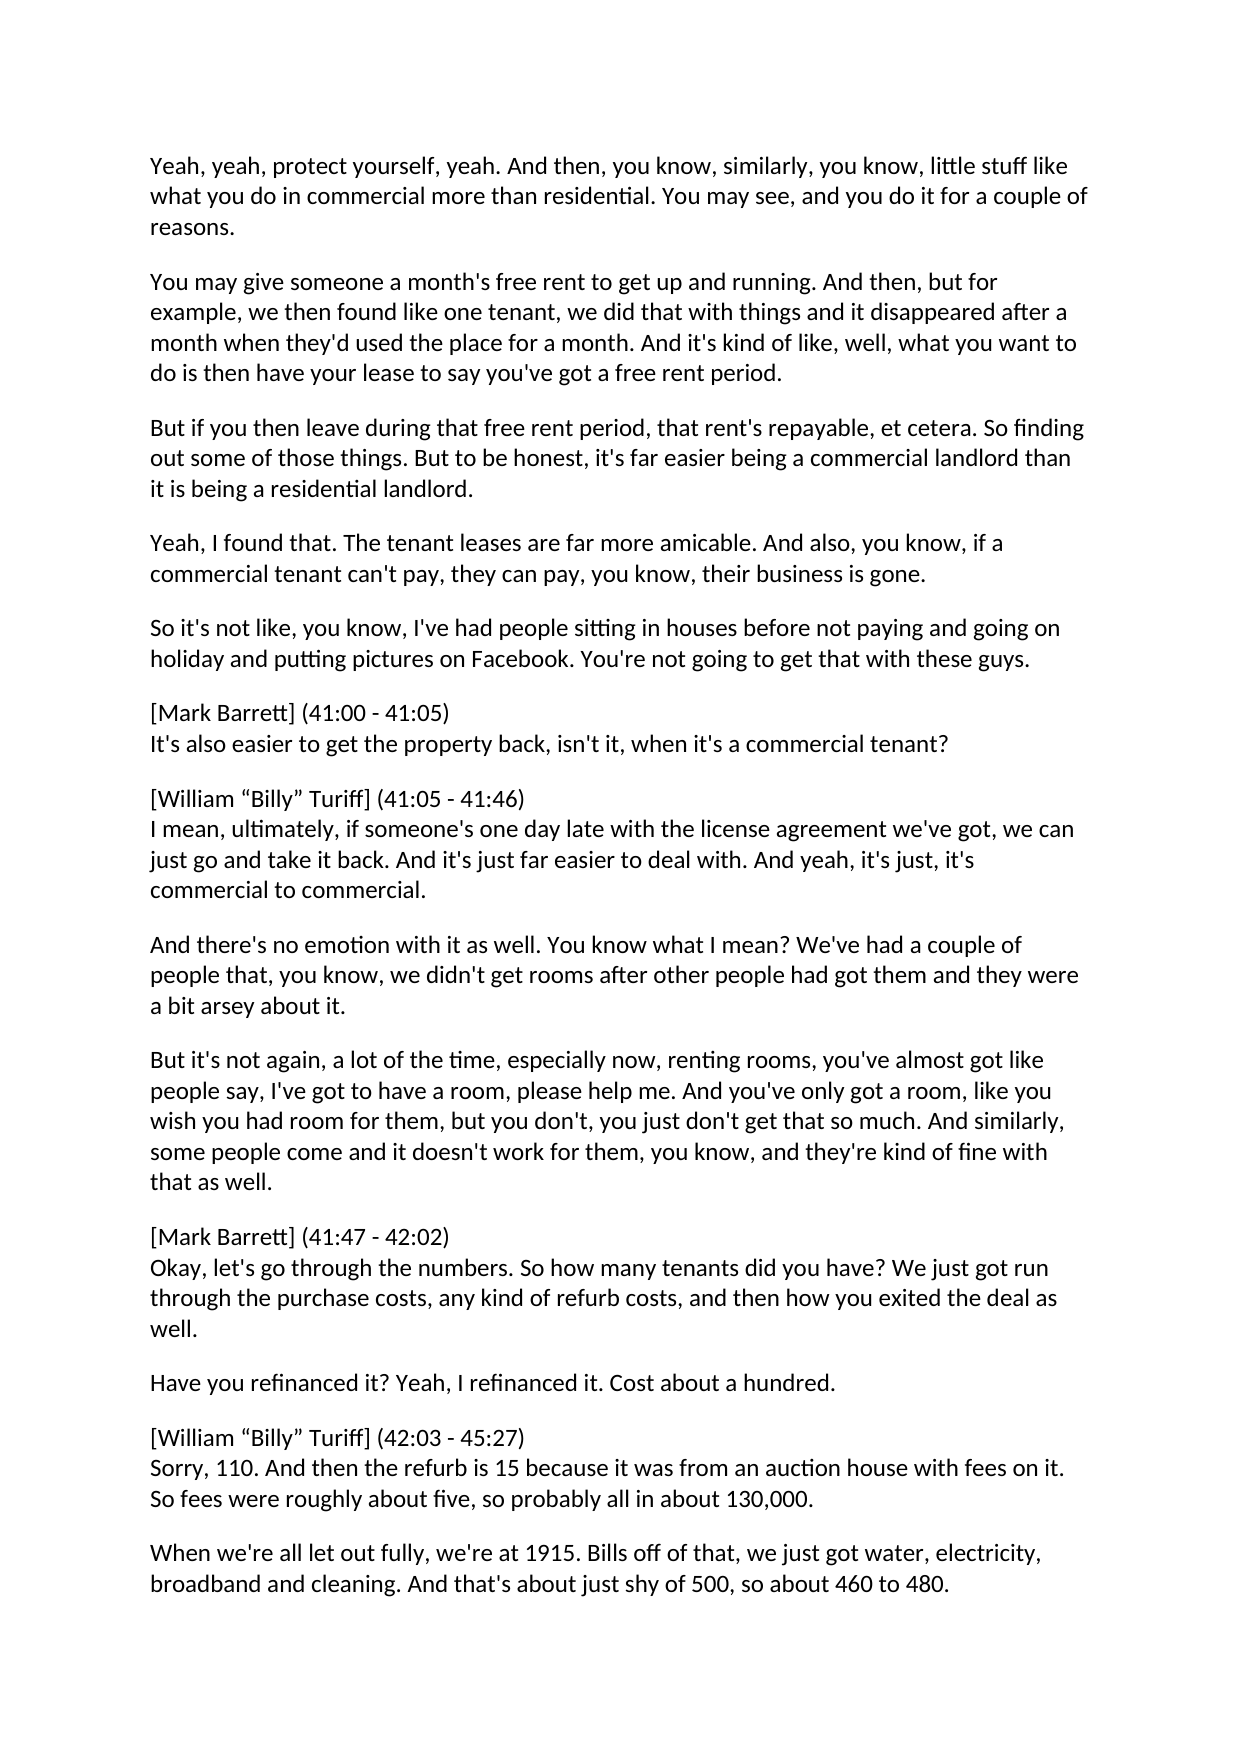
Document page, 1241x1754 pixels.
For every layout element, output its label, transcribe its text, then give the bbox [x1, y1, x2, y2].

text Okay, let's go through the numbers. So how many tenants did you have? We just got run through the purchase costs, any kind of refurb costs, and then how you exited the deal as well. [150, 1252, 1090, 1343]
text But it's not again, a lot of the time, especially now, renting rooms, you've almost got like people say, I've got to have a room, please help me. And you've only got a room, like you wish you had room for them, but you don't, you just don't get that so much. And similarly, some people come and it doesn't work for them, you know, and they're kind of fine with that as well. [150, 1044, 1090, 1197]
text But if you then leave during that free rent period, that rent's repayable, et cetera. So finding out some of those things. But to be honest, it's far easier being a commercial landlord than it is being a residential landlord. [150, 412, 1090, 503]
text Yeah, yeah, protect yourself, yeah. And then, you know, similarly, you know, little stuff like what you do in commercial more than residential. You may see, and you do it for a couple of reasons. [150, 150, 1090, 242]
text So it's not like, you know, I've had people sitting in houses before not paying and going on holiday and putting pictures on Facebook. You're not going to get that with these guys. [150, 612, 1090, 673]
text Have you refinanced it? Yeah, I refinanced it. Cost about a hundred. [150, 1367, 1090, 1398]
text I mean, ultimately, if someone's one day late with the license agreement we've got, we can just go and take it back. And it's just far easier to deal with. And yeah, it's just, it's commercial to commercial. [150, 813, 1090, 905]
text [Mark Barrett] (41:47 - 42:02) [150, 1221, 1090, 1252]
text [Mark Barrett] (41:00 - 41:05) [150, 698, 1090, 728]
text You may give someone a month's free rent to get up and running. And then, but for example, we then found like one tenant, we did that with things and it disappeared after a month when they'd used the place for a month. And it's kind of like, well, what you want to do is then have your lease to say you've got a free rent period. [150, 266, 1090, 388]
text It's also easier to get the property back, isn't it, when it's a commercial tenant? [150, 728, 1090, 759]
text And there's no emotion with it as well. You know what I mean? We've had a couple of people that, you know, we didn't get rooms after other people had got them and they were a bit arsey about it. [150, 929, 1090, 1020]
text Sorry, 110. And then the refurb is 15 because it was from an auction house with fees on it. So fees were roughly about five, so probably all in about 130,000. [150, 1452, 1090, 1513]
text [William “Billy” Turiff] (41:05 - 41:46) [150, 783, 1090, 813]
text [William “Billy” Turiff] (42:03 - 45:27) [150, 1422, 1090, 1452]
text Yeah, I found that. The tenant leases are far more amicable. And also, you know, if a commercial tenant can't pay, they can pay, you know, their business is gone. [150, 527, 1090, 588]
text When we're all let out fully, we're at 1915. Bills off of that, we just got water, electricity, broadband and cleaning. And that's about just shy of 500, so about 460 to 480. [150, 1537, 1090, 1598]
